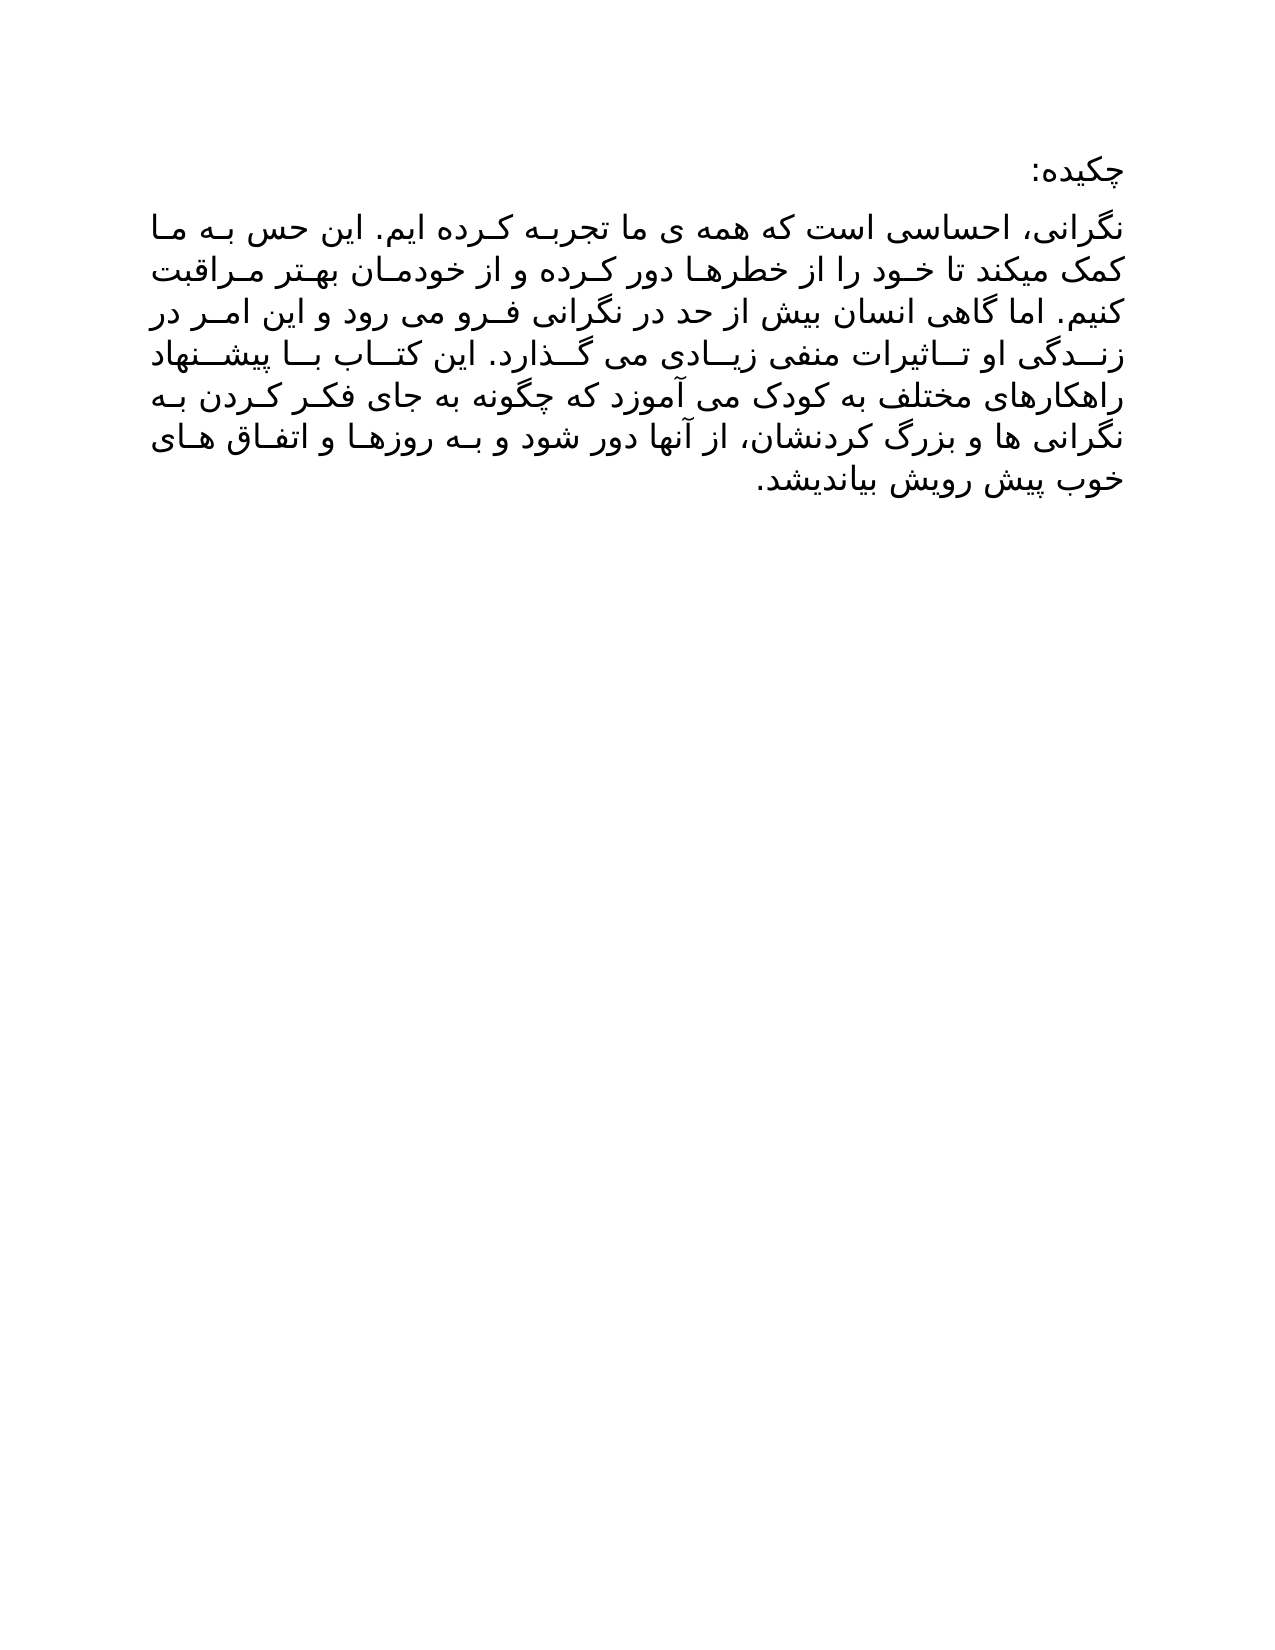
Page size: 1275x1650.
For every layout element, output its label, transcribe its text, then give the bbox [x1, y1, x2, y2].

text چکیده: [150, 150, 1125, 189]
text نگرانی، احساسی است که همه ی ما تجربه کرده ایم. این حس به ما کمک میکند تا خود را از خطرها دور کرده و از خودمان بهتر مراقبت کنیم. اما گاهی انسان بیش از حد در نگرانی فرو می رود و این امر در زندگی او تاثیرات منفی زیادی می گذارد. این کتاب با پیشنهاد راهکارهای مختلف به کودک می آموزد که چگونه به جای فکر کردن به نگرانی ها و بزرگ کردنشان، از آنها دور شود و به روزها و اتفاق های خوب پیش رویش بیاندیشد. [150, 208, 1125, 499]
